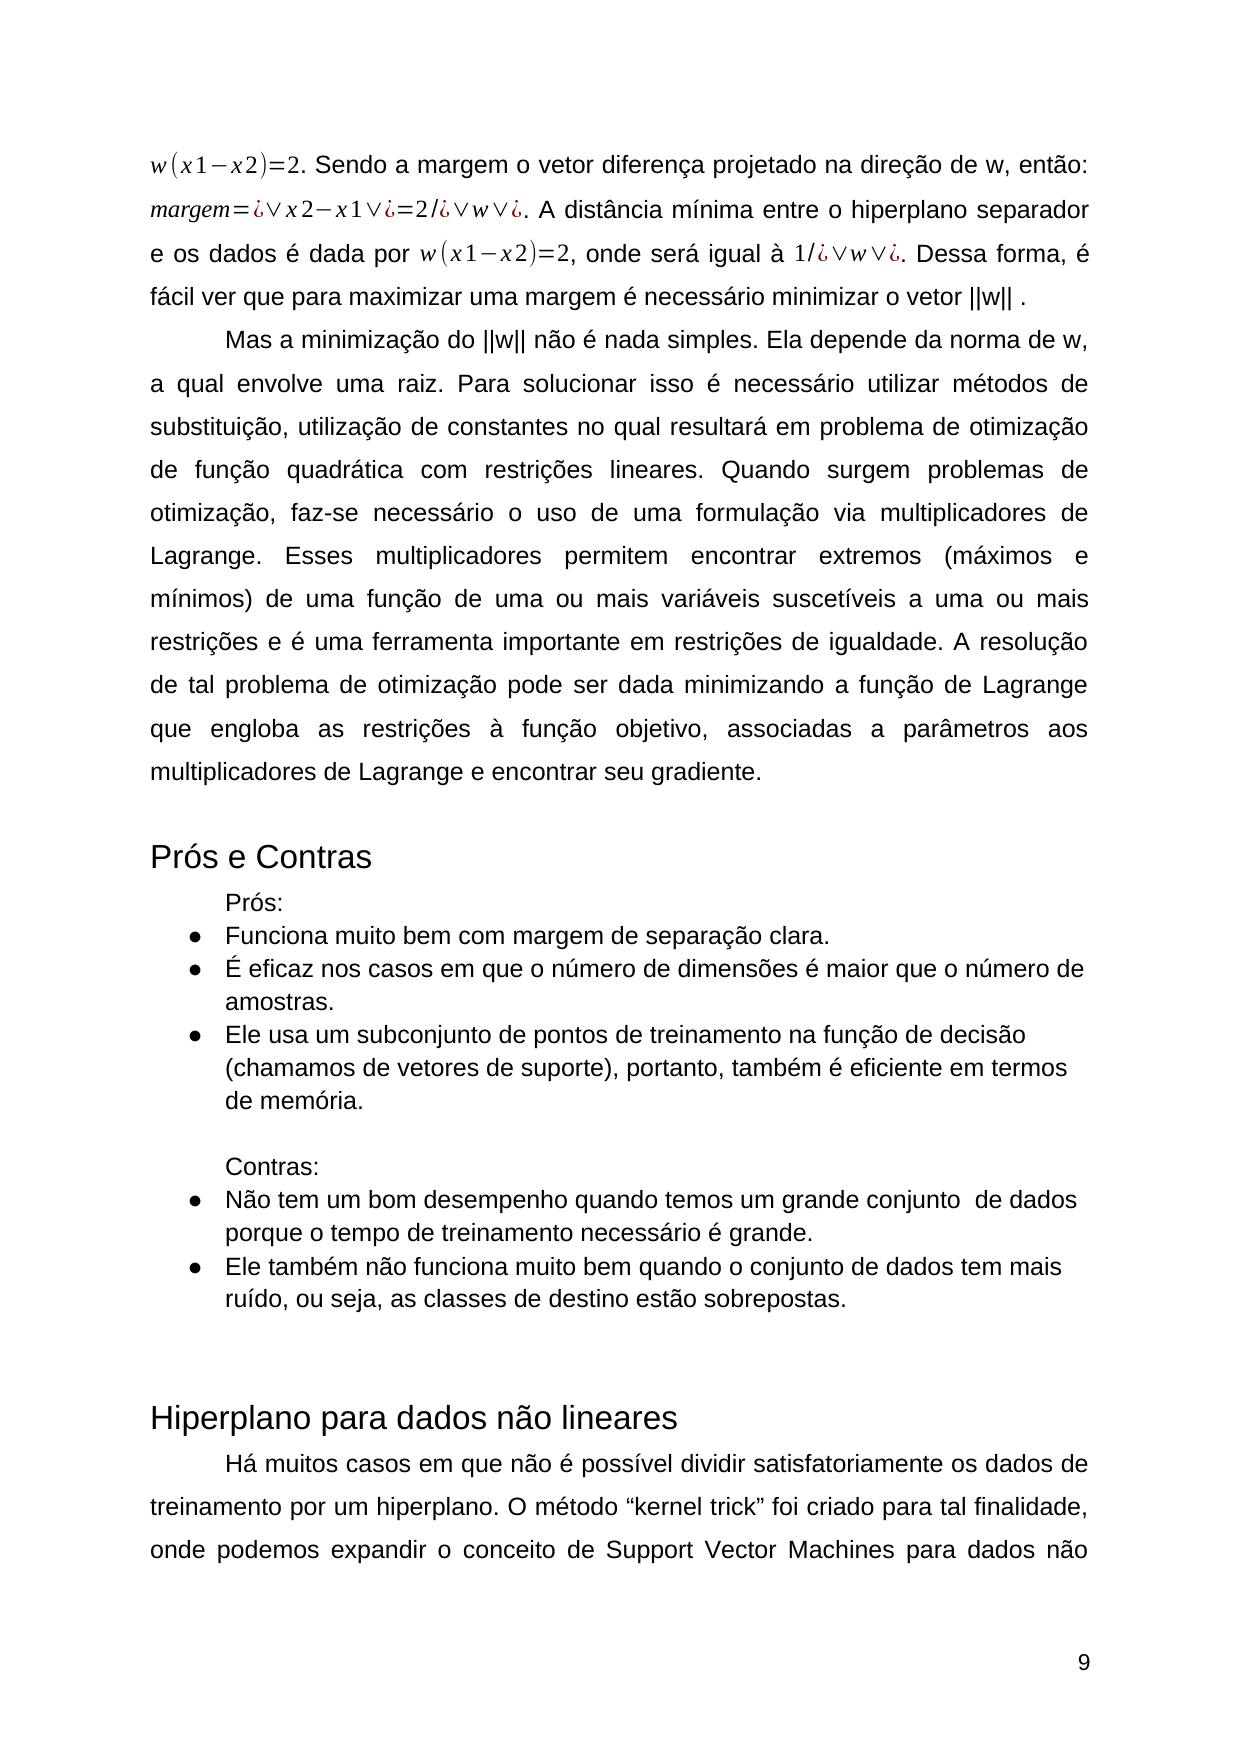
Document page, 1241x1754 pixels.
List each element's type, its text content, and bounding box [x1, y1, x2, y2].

subtitle Prós e Contras [150, 837, 1090, 876]
list Não tem um bom desempenho quando temos um grande conjunto de dados porque o tempo de treinamento necessário é grande. [187, 1185, 1090, 1247]
text Mas a minimização do ||w|| não é nada simples. Ela depende da norma de w, a qual envolve uma raiz. Para solucionar isso é necessário utilizar métodos de substituição, utilização de constantes no qual resultará em problema de otimização de função quadrática com restrições lineares. Quando surgem problemas de otimização, faz-se necessário o uso de uma formulação via multiplicadores de Lagrange. Esses multiplicadores permitem encontrar extremos (máximos e mínimos) de uma função de uma ou mais variáveis suscetíveis a uma ou mais restrições e é uma ferramenta importante em restrições de igualdade. A resolução de tal problema de otimização pode ser dada minimizando a função de Lagrange que engloba as restrições à função objetivo, associadas a parâmetros aos multiplicadores de Lagrange e encontrar seu gradiente. [150, 325, 1090, 785]
list Funciona muito bem com margem de separação clara. [187, 921, 1090, 950]
text Prós: [150, 888, 1090, 917]
list Ele também não funciona muito bem quando o conjunto de dados tem mais ruído, ou seja, as classes de destino estão sobrepostas. [187, 1251, 1090, 1313]
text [150, 150, 1090, 311]
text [150, 1449, 1090, 1564]
list Ele usa um subconjunto de pontos de treinamento na função de decisão (chamamos de vetores de suporte), portanto, também é eficiente em termos de memória. [187, 1020, 1090, 1115]
list É eficaz nos casos em que o número de dimensões é maior que o número de amostras. [187, 954, 1090, 1016]
text Contras: [150, 1152, 1090, 1181]
subtitle Hiperplano para dados não lineares [150, 1398, 1090, 1437]
